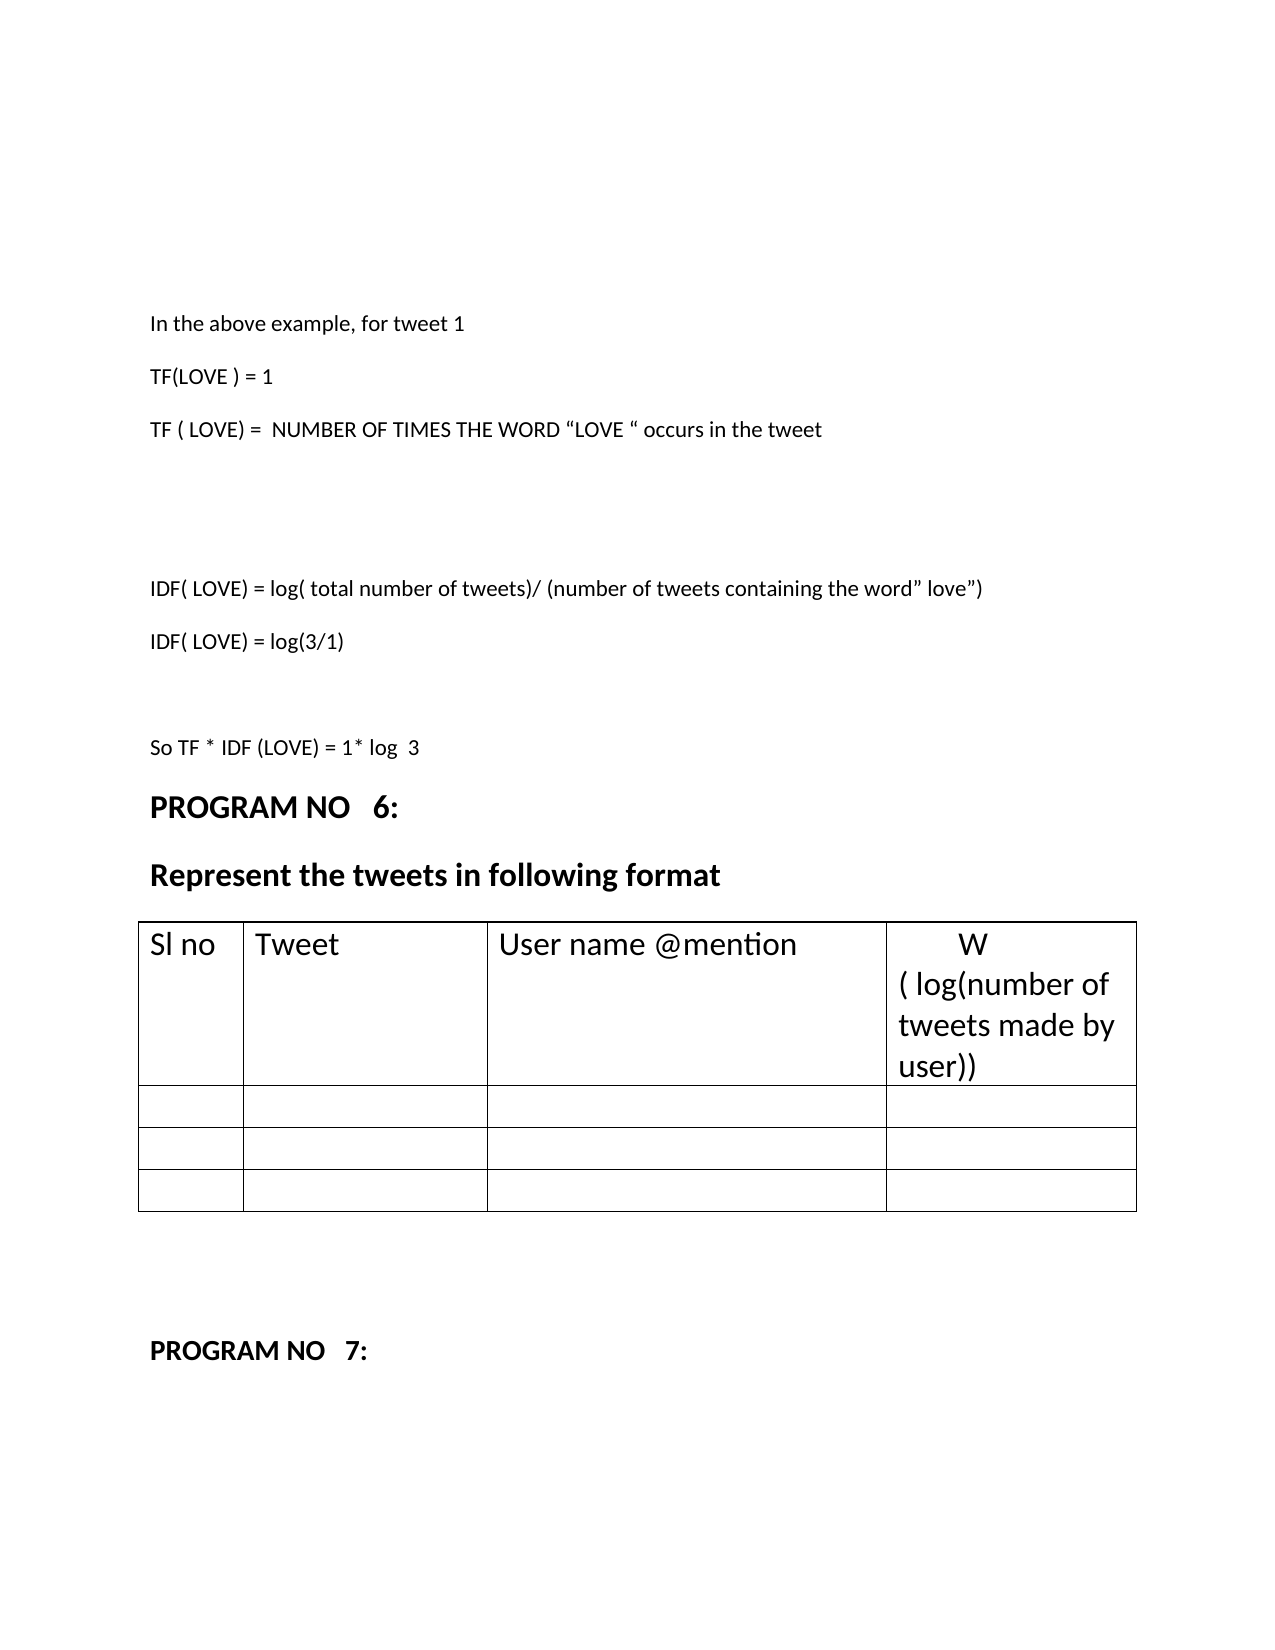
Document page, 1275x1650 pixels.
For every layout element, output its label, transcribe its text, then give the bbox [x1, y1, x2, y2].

table_cell [139, 1128, 243, 1169]
text PROGRAM NO 6: [150, 786, 1125, 827]
table_cell [488, 1128, 886, 1169]
table_cell [887, 1128, 1136, 1169]
text In the above example, for tweet 1 [150, 309, 1125, 337]
table_header Sl no [139, 923, 243, 1085]
table_cell [488, 1170, 886, 1211]
table_cell [244, 1086, 487, 1127]
table_cell [244, 1128, 487, 1169]
table_cell [887, 1086, 1136, 1127]
table_header W ( log(number of tweets made by user)) [887, 923, 1136, 1085]
text PROGRAM NO 7: [150, 1332, 1125, 1368]
text IDF( LOVE) = log(3/1) [150, 627, 1125, 655]
table_cell [244, 1170, 487, 1211]
table_cell [488, 1086, 886, 1127]
table_cell [887, 1170, 1136, 1211]
text TF(LOVE ) = 1 [150, 362, 1125, 390]
text TF ( LOVE) = NUMBER OF TIMES THE WORD “LOVE “ occurs in the tweet [150, 415, 1125, 443]
text So TF * IDF (LOVE) = 1* log 3 [150, 733, 1125, 761]
text Represent the tweets in following format [150, 854, 1125, 894]
text IDF( LOVE) = log( total number of tweets)/ (number of tweets containing the word” love”) [150, 574, 1125, 602]
table_header Tweet [244, 923, 487, 1085]
table_header User name @mention [488, 923, 886, 1085]
table_cell [139, 1170, 243, 1211]
table_cell [139, 1086, 243, 1127]
